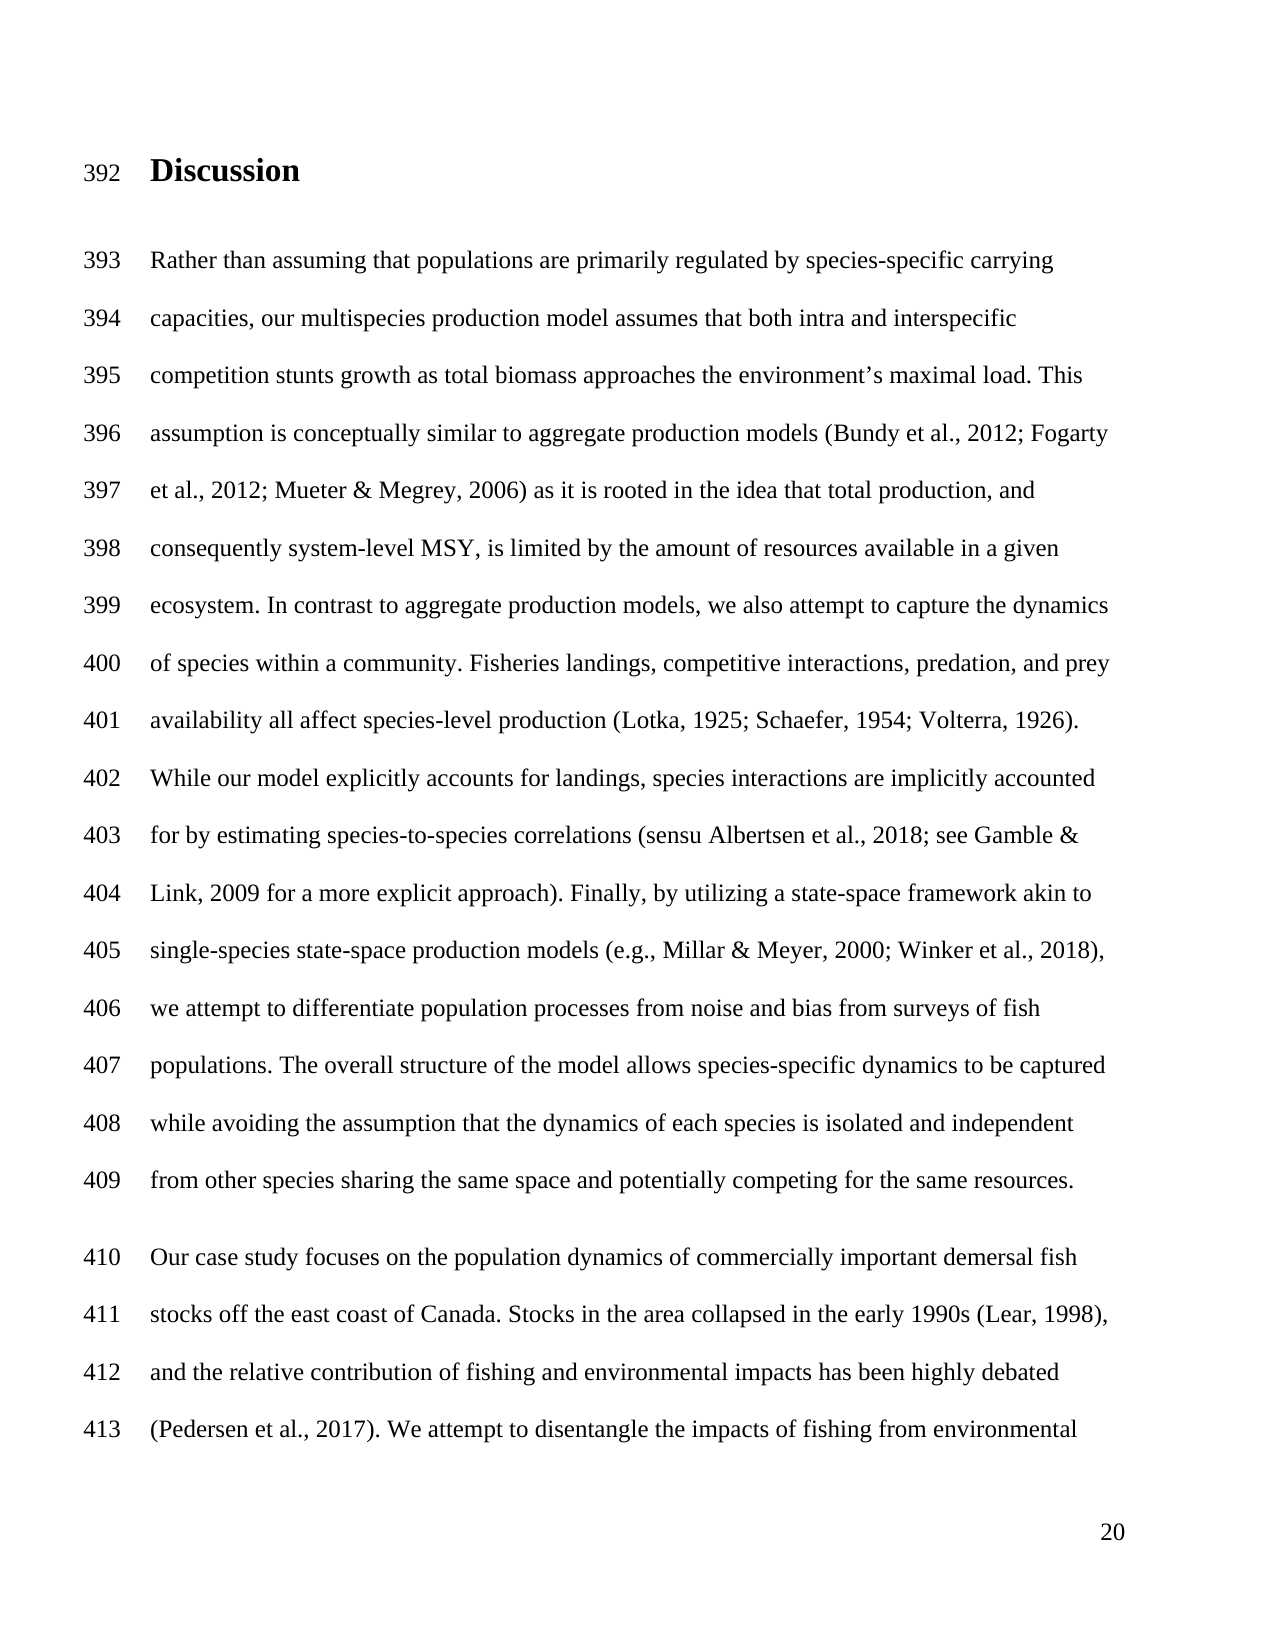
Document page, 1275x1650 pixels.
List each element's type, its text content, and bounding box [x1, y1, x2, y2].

subtitle Discussion [150, 150, 1125, 188]
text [150, 1242, 1125, 1443]
text Rather than assuming that populations are primarily regulated by species-specific carrying capacities, our multispecies production model assumes that both intra and interspecific competition stunts growth as total biomass approaches the environment’s maximal load. This assumption is conceptually similar to aggregate production models (Bundy et al., 2012; Fogarty et al., 2012; Mueter & Megrey, 2006) as it is rooted in the idea that total production, and consequently system-level MSY, is limited by the amount of resources available in a given ecosystem. In contrast to aggregate production models, we also attempt to capture the dynamics of species within a community. Fisheries landings, competitive interactions, predation, and prey availability all affect species-level production (Lotka, 1925; Schaefer, 1954; Volterra, 1926). While our model explicitly accounts for landings, species interactions are implicitly accounted for by estimating species-to-species correlations (sensu Albertsen et al., 2018; see Gamble & Link, 2009 for a more explicit approach). Finally, by utilizing a state-space framework akin to single-species state-space production models (e.g., Millar & Meyer, 2000; Winker et al., 2018), we attempt to differentiate population processes from noise and bias from surveys of fish populations. The overall structure of the model allows species-specific dynamics to be captured while avoiding the assumption that the dynamics of each species is isolated and independent from other species sharing the same space and potentially competing for the same resources. [150, 245, 1125, 1194]
